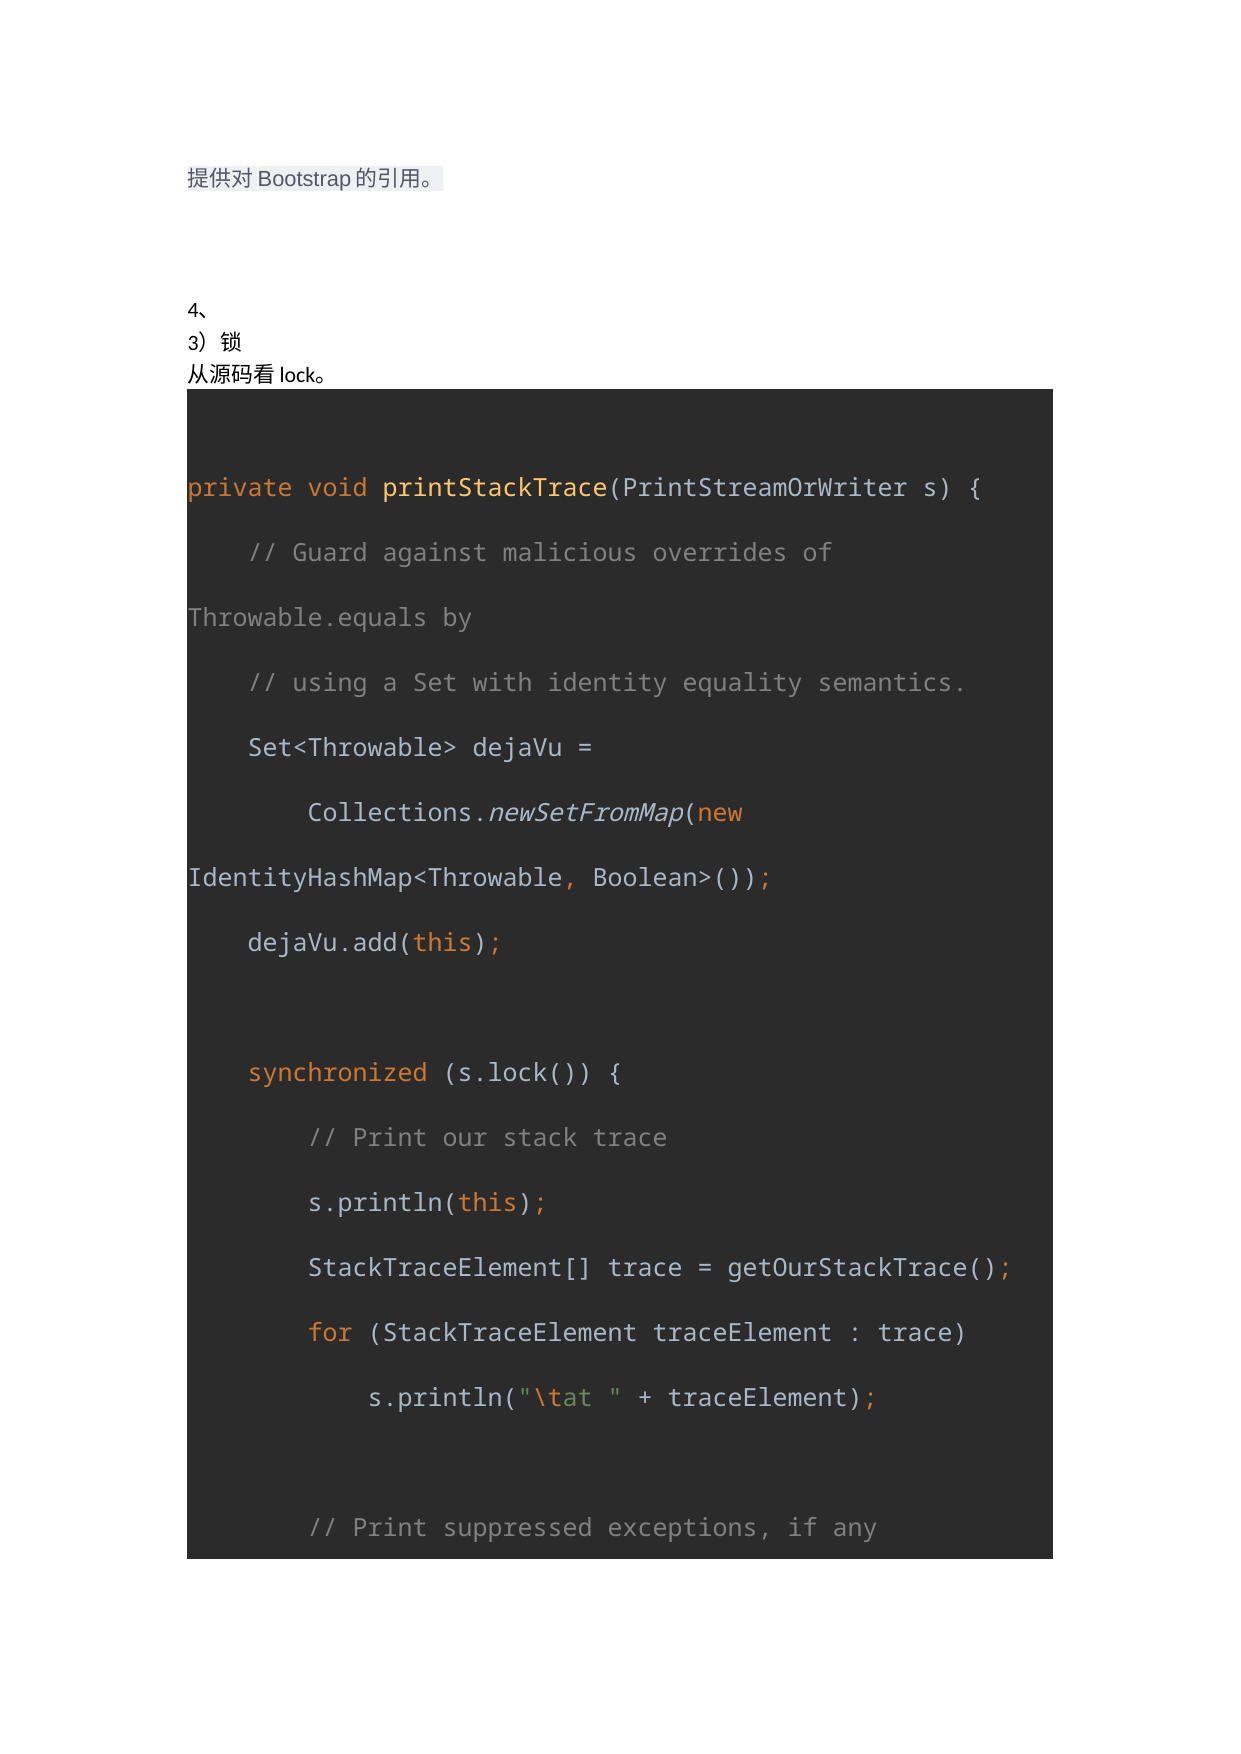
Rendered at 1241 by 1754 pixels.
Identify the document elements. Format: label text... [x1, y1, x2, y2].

list 3）锁 [187, 324, 1053, 357]
list 从源码看lock。 [187, 357, 1053, 389]
list 4、 [187, 292, 1053, 324]
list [187, 162, 1053, 194]
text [187, 389, 1053, 1559]
